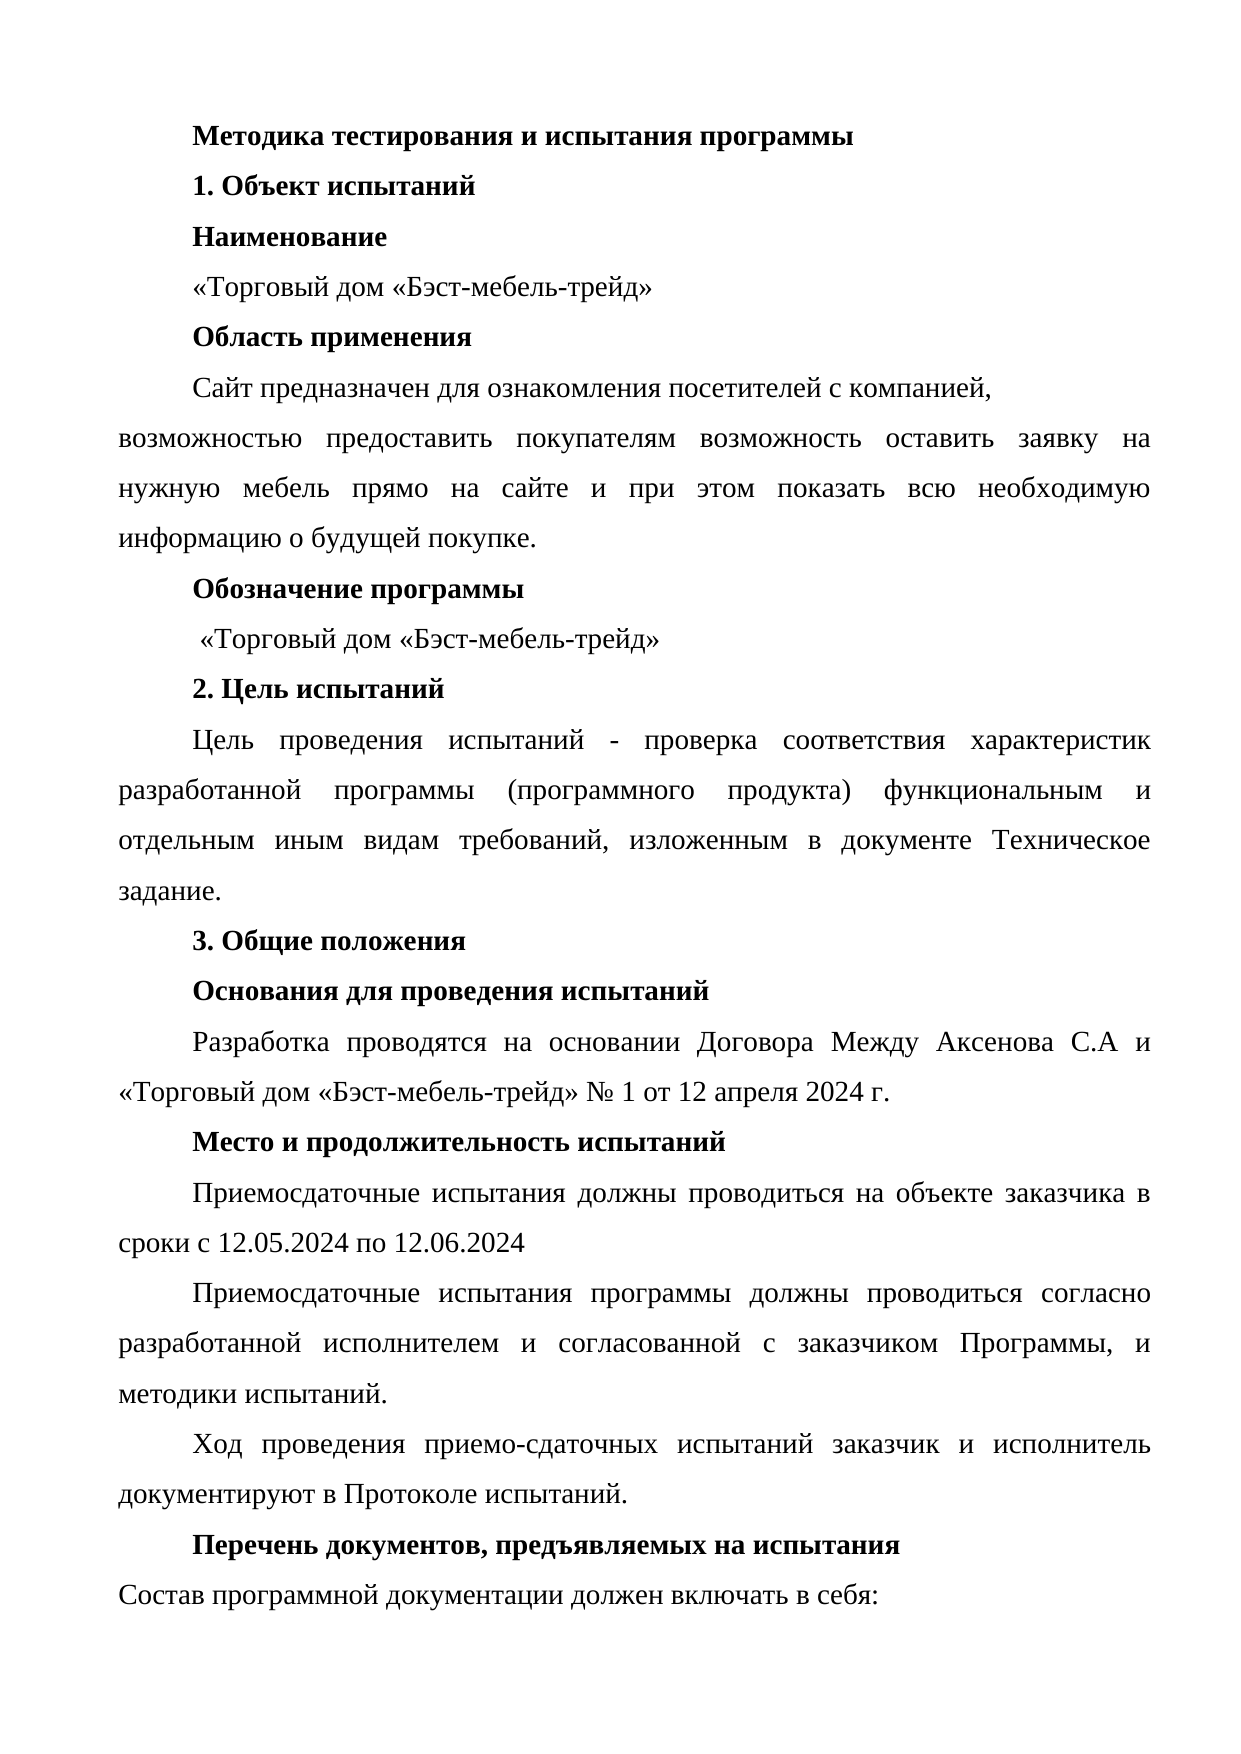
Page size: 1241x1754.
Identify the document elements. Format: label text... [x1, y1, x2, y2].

text Место и продолжительность испытаний [118, 1124, 1152, 1158]
text 2. Цель испытаний [118, 672, 1152, 705]
text 3. Общие положения [118, 923, 1152, 957]
text Перечень документов, предъявляемых на испытания [118, 1527, 1152, 1560]
text Методика тестирования и испытания программы [118, 118, 1152, 152]
text Разработка проводятся на основании Договора Между Аксенова С.А и «Торговый дом «Бэст-мебель-трейд» № 1 от 12 апреля 2024 г. [118, 1024, 1152, 1108]
text 1. Объект испытаний [118, 168, 1152, 202]
text Приемосдаточные испытания программы должны проводиться согласно разработанной исполнителем и согласованной с заказчиком Программы, и методики испытаний. [118, 1275, 1152, 1409]
text Сайт предназначен для ознакомления посетителей с компанией, [118, 370, 1152, 403]
text возможностью предоставить покупателям возможность оставить заявку на нужную мебель прямо на сайте и при этом показать всю необходимую информацию о будущей покупке. [118, 420, 1152, 554]
text «Торговый дом «Бэст-мебель-трейд» [118, 269, 1152, 303]
text Обозначение программы [118, 571, 1152, 604]
text Наименование [118, 219, 1152, 252]
text Цель проведения испытаний - проверка соответствия характеристик разработанной программы (программного продукта) функциональным и отдельным иным видам требований, изложенным в документе Техническое задание. [118, 722, 1152, 906]
text Приемосдаточные испытания должны проводиться на объекте заказчика в сроки с 12.05.2024 по 12.06.2024 [118, 1175, 1152, 1258]
text «Торговый дом «Бэст-мебель-трейд» [118, 621, 1152, 655]
text Область применения [118, 319, 1152, 353]
text Основания для проведения испытаний [118, 973, 1152, 1007]
text Состав программной документации должен включать в себя: [118, 1577, 1152, 1611]
text Ход проведения приемо-сдаточных испытаний заказчик и исполнитель документируют в Протоколе испытаний. [118, 1426, 1152, 1510]
